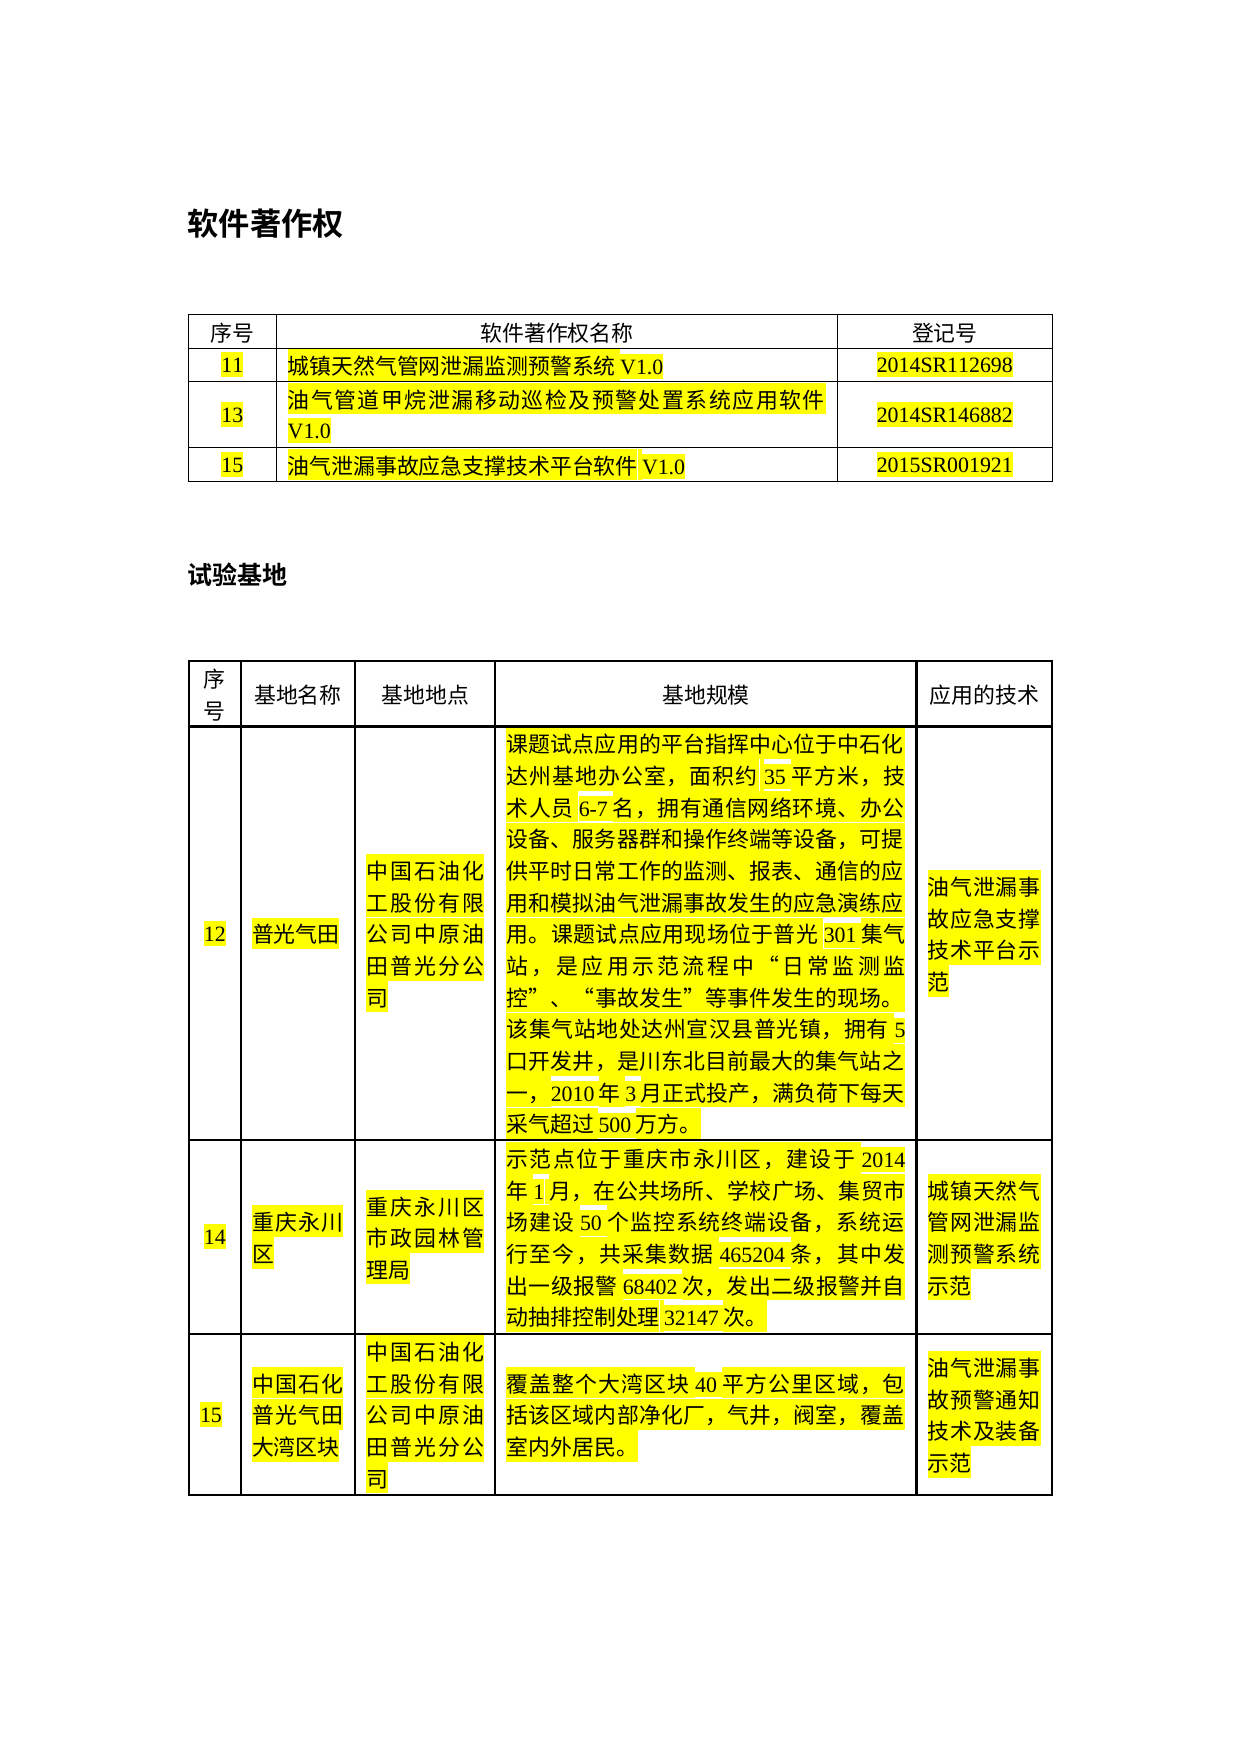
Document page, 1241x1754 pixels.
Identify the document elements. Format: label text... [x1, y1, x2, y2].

table_cell 中国石油化工股份有限公司中原油田普光分公司 [356, 1335, 494, 1494]
table_cell 城镇天然气管网泄漏监测预警系统示范 [918, 1141, 1051, 1333]
table_cell 重庆永川区市政园林管理局 [356, 1141, 494, 1333]
table_cell 2014SR146882 [838, 382, 1052, 447]
table_cell 城镇天然气管网泄漏监测预警系统V1.0 [620, 349, 837, 381]
table_header 基地名称 [242, 662, 354, 725]
table_cell 示范点位于重庆市永川区，建设于2014年1月，在公共场所、学校广场、集贸市场建设50个监控系统终端设备，系统运行至今，共采集数据465204条，其中发出一级报警68402次，发出二级报警并自动抽排控制处理32147次。 [496, 1141, 915, 1333]
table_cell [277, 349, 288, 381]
table_cell 12 [190, 728, 240, 1139]
table_header 序号 [189, 315, 276, 348]
table_cell 2014SR112698 [838, 349, 1052, 381]
table_header 基地地点 [356, 662, 494, 725]
table_cell 15 [189, 448, 276, 481]
table_cell 13 [189, 382, 276, 447]
table_cell 油气管道甲烷泄漏移动巡检及预警处置系统应用软件V1.0 [277, 382, 837, 447]
table_cell 14 [190, 1141, 240, 1333]
table_cell 中国石油化工股份有限公司中原油田普光分公司 [356, 728, 494, 1139]
table_cell 中国石化普光气田大湾区块 [242, 1335, 354, 1494]
table_cell 2015SR001921 [838, 448, 1052, 481]
table_cell 课题试点应用的平台指挥中心位于中石化达州基地办公室，面积约35平方米，技术人员6-7名，拥有通信网络环境、办公设备、服务器群和操作终端等设备，可提供平时日常工作的监测、报表、通信的应用和模拟油气泄漏事故发生的应急演练应用。课题试点应用现场位于普光301集气站，是应用示范流程中“日常监测监控”、“事故发生”等事件发生的现场。该集气站地处达州宣汉县普光镇，拥有5口开发井，是川东北目前最大的集气站之一，2010年3月正式投产，满负荷下每天采气超过500万方。 [496, 728, 915, 1139]
table_header 序号 [190, 662, 240, 725]
table_cell 油气泄漏事故预警通知技术及装备示范 [918, 1335, 1051, 1494]
table_cell 重庆永川区 [242, 1141, 354, 1333]
table_cell 11 [189, 349, 276, 381]
table_header 登记号 [838, 315, 1052, 348]
table_cell 15 [190, 1335, 240, 1494]
subtitle 软件著作权 [187, 189, 1053, 254]
table_cell 普光气田 [242, 728, 354, 1139]
subtitle 试验基地 [187, 541, 1053, 606]
table_header 基地规模 [496, 662, 915, 725]
table_cell 油气泄漏事故应急支撑技术平台示范 [918, 728, 1051, 1139]
table_header 软件著作权名称 [277, 315, 837, 348]
table_cell 油气泄漏事故应急支撑技术平台软件V1.0 [277, 448, 837, 481]
table_cell 覆盖整个大湾区块40平方公里区域，包括该区域内部净化厂，气井，阀室，覆盖室内外居民。 [496, 1335, 915, 1494]
table_header 应用的技术 [918, 662, 1051, 725]
